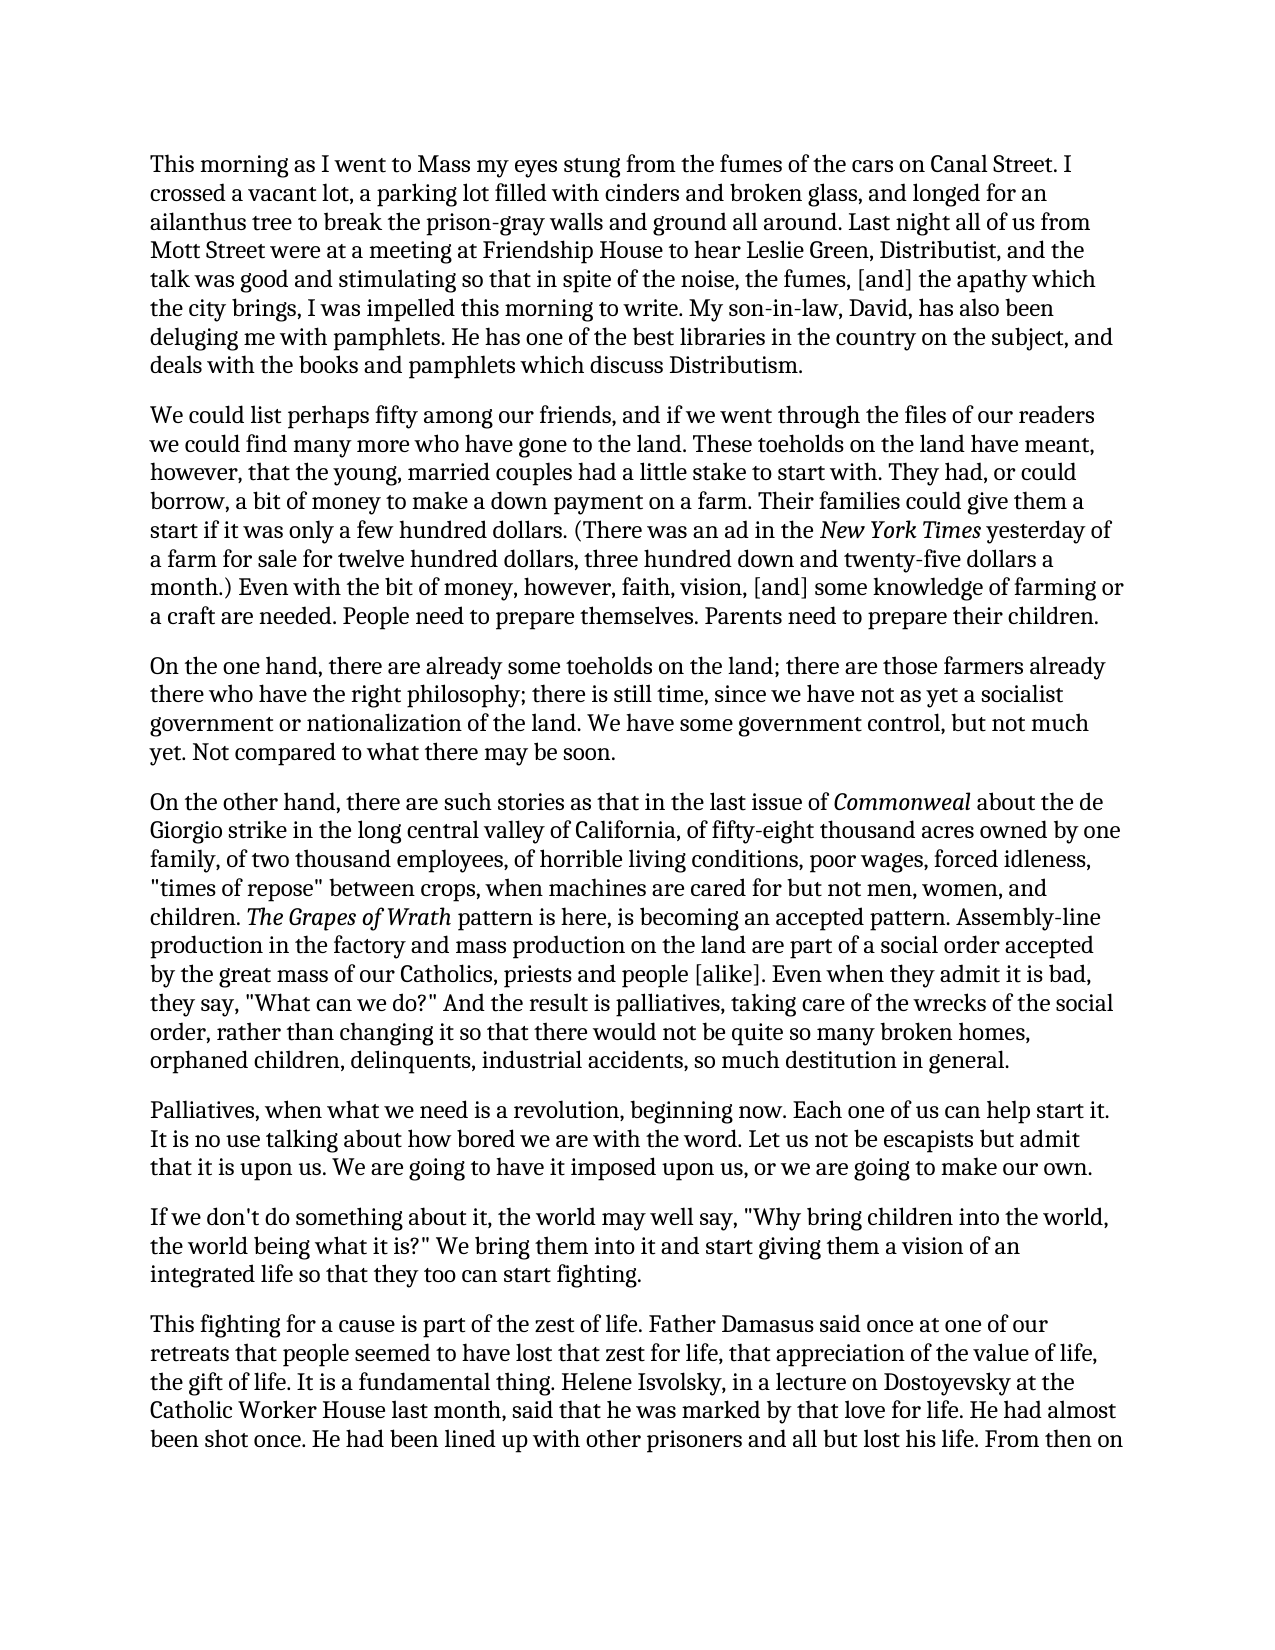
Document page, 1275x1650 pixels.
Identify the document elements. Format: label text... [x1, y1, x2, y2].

text This morning as I went to Mass my eyes stung from the fumes of the cars on Canal Street. I crossed a vacant lot, a parking lot filled with cinders and broken glass, and longed for an ailanthus tree to break the prison-gray walls and ground all around. Last night all of us from Mott Street were at a meeting at Friendship House to hear Leslie Green, Distributist, and the talk was good and stimulating so that in spite of the noise, the fumes, [and] the apathy which the city brings, I was impelled this morning to write. My son-in-law, David, has also been deluging me with pamphlets. He has one of the best libraries in the country on the subject, and deals with the books and pamphlets which discuss Distributism. [150, 150, 1125, 380]
text On the other hand, there are such stories as that in the last issue of Commonweal about the de Giorgio strike in the long central valley of California, of fifty-eight thousand acres owned by one family, of two thousand employees, of horrible living conditions, poor wages, forced idleness, "times of repose" between crops, when machines are cared for but not men, women, and children. The Grapes of Wrath pattern is here, is becoming an accepted pattern. Assembly-line production in the factory and mass production on the land are part of a social order accepted by the great mass of our Catholics, priests and people [alike]. Even when they admit it is bad, they say, "What can we do?" And the result is palliatives, taking care of the wrecks of the social order, rather than changing it so that there would not be quite so many broken homes, orphaned children, delinquents, industrial accidents, so much destitution in general. [150, 787, 1125, 1075]
text If we don't do something about it, the world may well say, "Why bring children into the world, the world being what it is?" We bring them into it and start giving them a vision of an integrated life so that they too can start fighting. [150, 1203, 1125, 1289]
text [150, 1310, 1125, 1454]
text On the one hand, there are already some toeholds on the land; there are those farmers already there who have the right philosophy; there is still time, since we have not as yet a socialist government or nationalization of the land. We have some government control, but not much yet. Not compared to what there may be soon. [150, 652, 1125, 767]
text Palliatives, when what we need is a revolution, beginning now. Each one of us can help start it. It is no use talking about how bored we are with the word. Let us not be escapists but admit that it is upon us. We are going to have it imposed upon us, or we are going to make our own. [150, 1096, 1125, 1182]
text We could list perhaps fifty among our friends, and if we went through the files of our readers we could find many more who have gone to the land. These toeholds on the land have meant, however, that the young, married couples had a little stake to start with. They had, or could borrow, a bit of money to make a down payment on a farm. Their families could give them a start if it was only a few hundred dollars. (There was an ad in the New York Times yesterday of a farm for sale for twelve hundred dollars, three hundred down and twenty-five dollars a month.) Even with the bit of money, however, faith, vision, [and] some knowledge of farming or a craft are needed. People need to prepare themselves. Parents need to prepare their children. [150, 401, 1125, 631]
